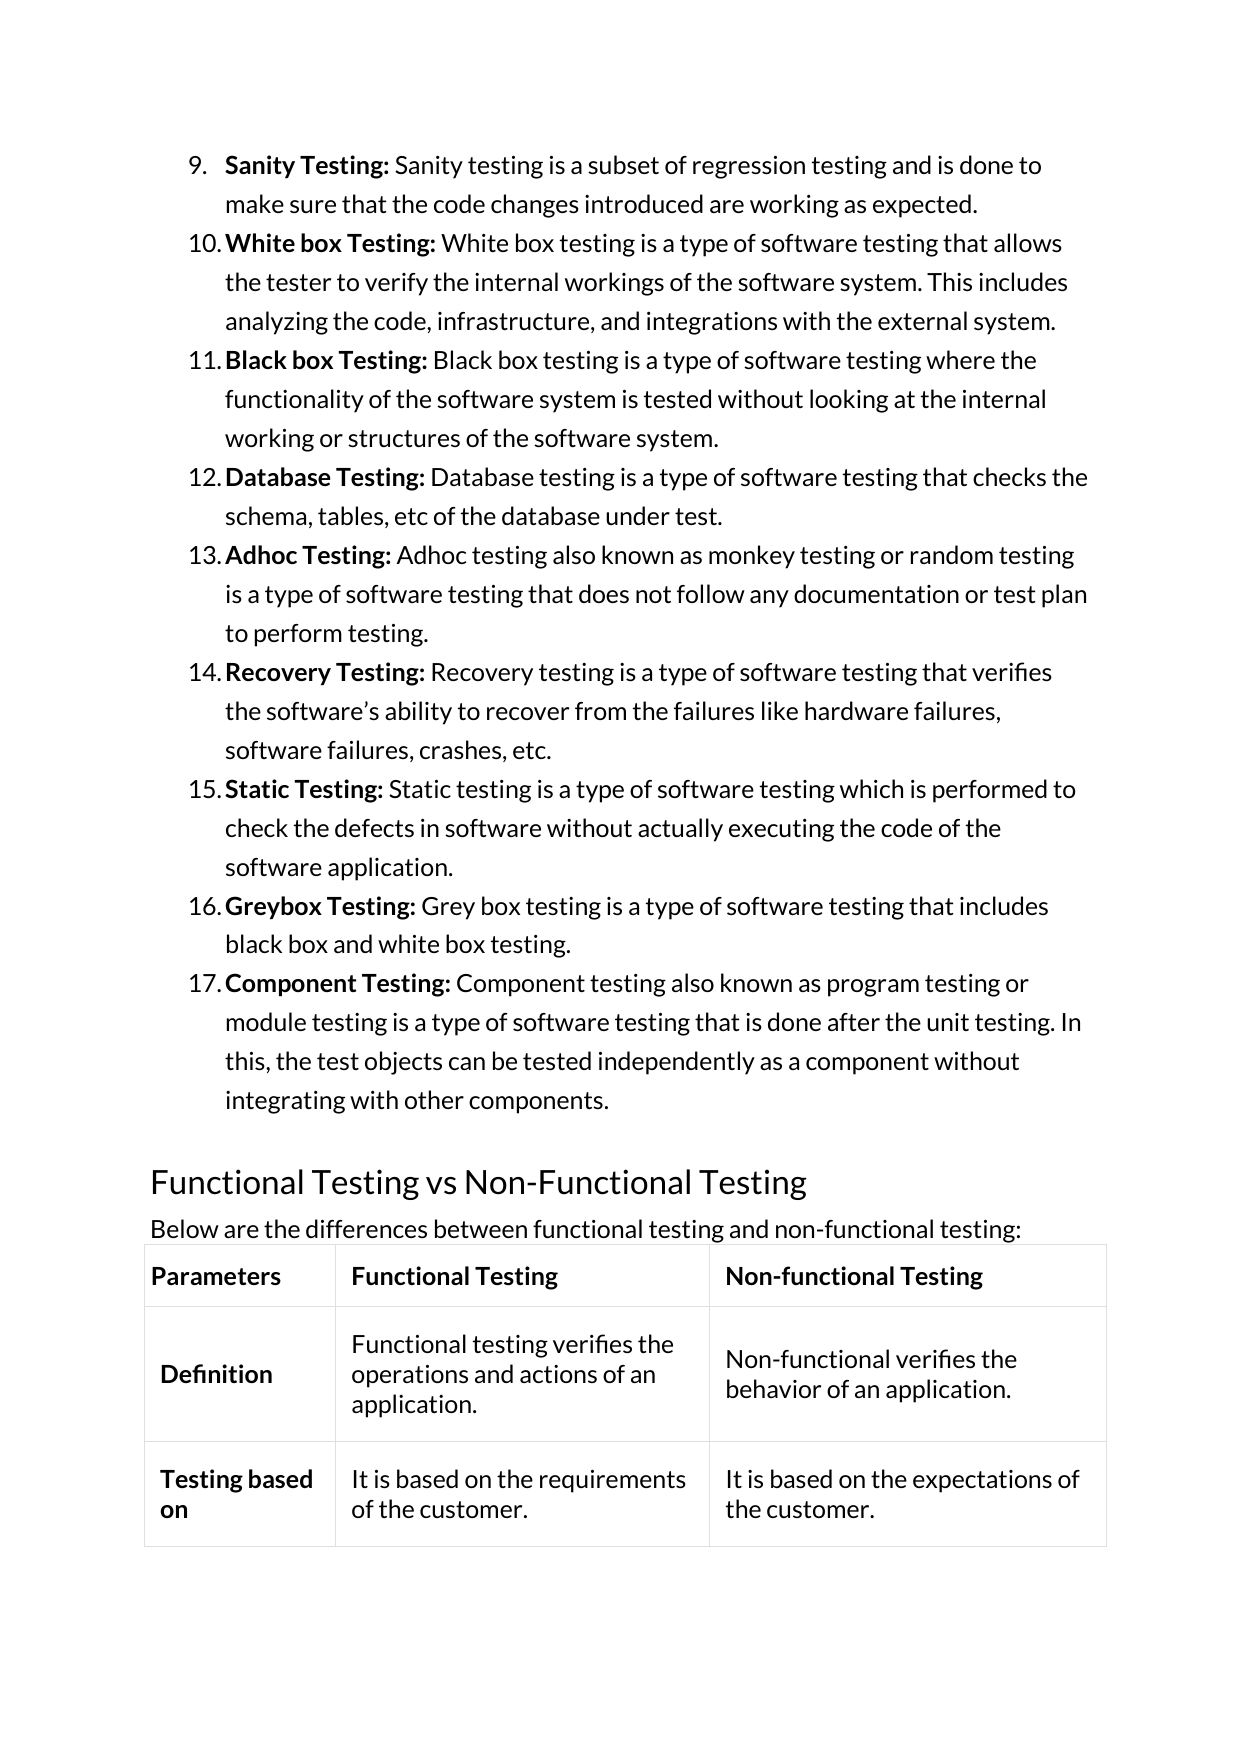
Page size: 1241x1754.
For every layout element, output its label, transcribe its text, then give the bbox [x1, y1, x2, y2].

list Black box Testing: Black box testing is a type of software testing where the functionality of the software system is tested without looking at the internal working or structures of the software system. [187, 345, 1090, 453]
text Below are the differences between functional testing and non-functional testing: [150, 1214, 1090, 1244]
table_header Non-functional Testing [710, 1245, 1106, 1306]
table_cell Functional testing verifies the operations and actions of an application. [336, 1307, 709, 1441]
table_cell Non-functional verifies the behavior of an application. [710, 1307, 1106, 1441]
list Sanity Testing: Sanity testing is a subset of regression testing and is done to make sure that the code changes introduced are working as expected. [187, 150, 1090, 219]
list Static Testing: Static testing is a type of software testing which is performed to check the defects in software without actually executing the code of the software application. [187, 773, 1090, 881]
list Greybox Testing: Grey box testing is a type of software testing that includes black box and white box testing. [187, 890, 1090, 959]
table_cell Testing based on [145, 1442, 335, 1546]
list Adhoc Testing: Adhoc testing also known as monkey testing or random testing is a type of software testing that does not follow any documentation or test plan to perform testing. [187, 539, 1090, 647]
table_header Parameters [145, 1245, 335, 1306]
list Database Testing: Database testing is a type of software testing that checks the schema, tables, etc of the database under test. [187, 462, 1090, 531]
list Component Testing: Component testing also known as program testing or module testing is a type of software testing that is done after the unit testing. In this, the test objects can be tested independently as a component without integrating with other components. [187, 968, 1090, 1115]
table_cell It is based on the requirements of the customer. [336, 1442, 709, 1546]
table_cell Definition [145, 1307, 335, 1441]
list Recovery Testing: Recovery testing is a type of software testing that verifies the software’s ability to recover from the failures like hardware failures, software failures, crashes, etc. [187, 656, 1090, 764]
subtitle Functional Testing vs Non-Functional Testing [150, 1161, 1090, 1201]
list White box Testing: White box testing is a type of software testing that allows the tester to verify the internal workings of the software system. This includes analyzing the code, infrastructure, and integrations with the external system. [187, 228, 1090, 336]
table_cell It is based on the expectations of the customer. [710, 1442, 1106, 1546]
table_header Functional Testing [336, 1245, 709, 1306]
